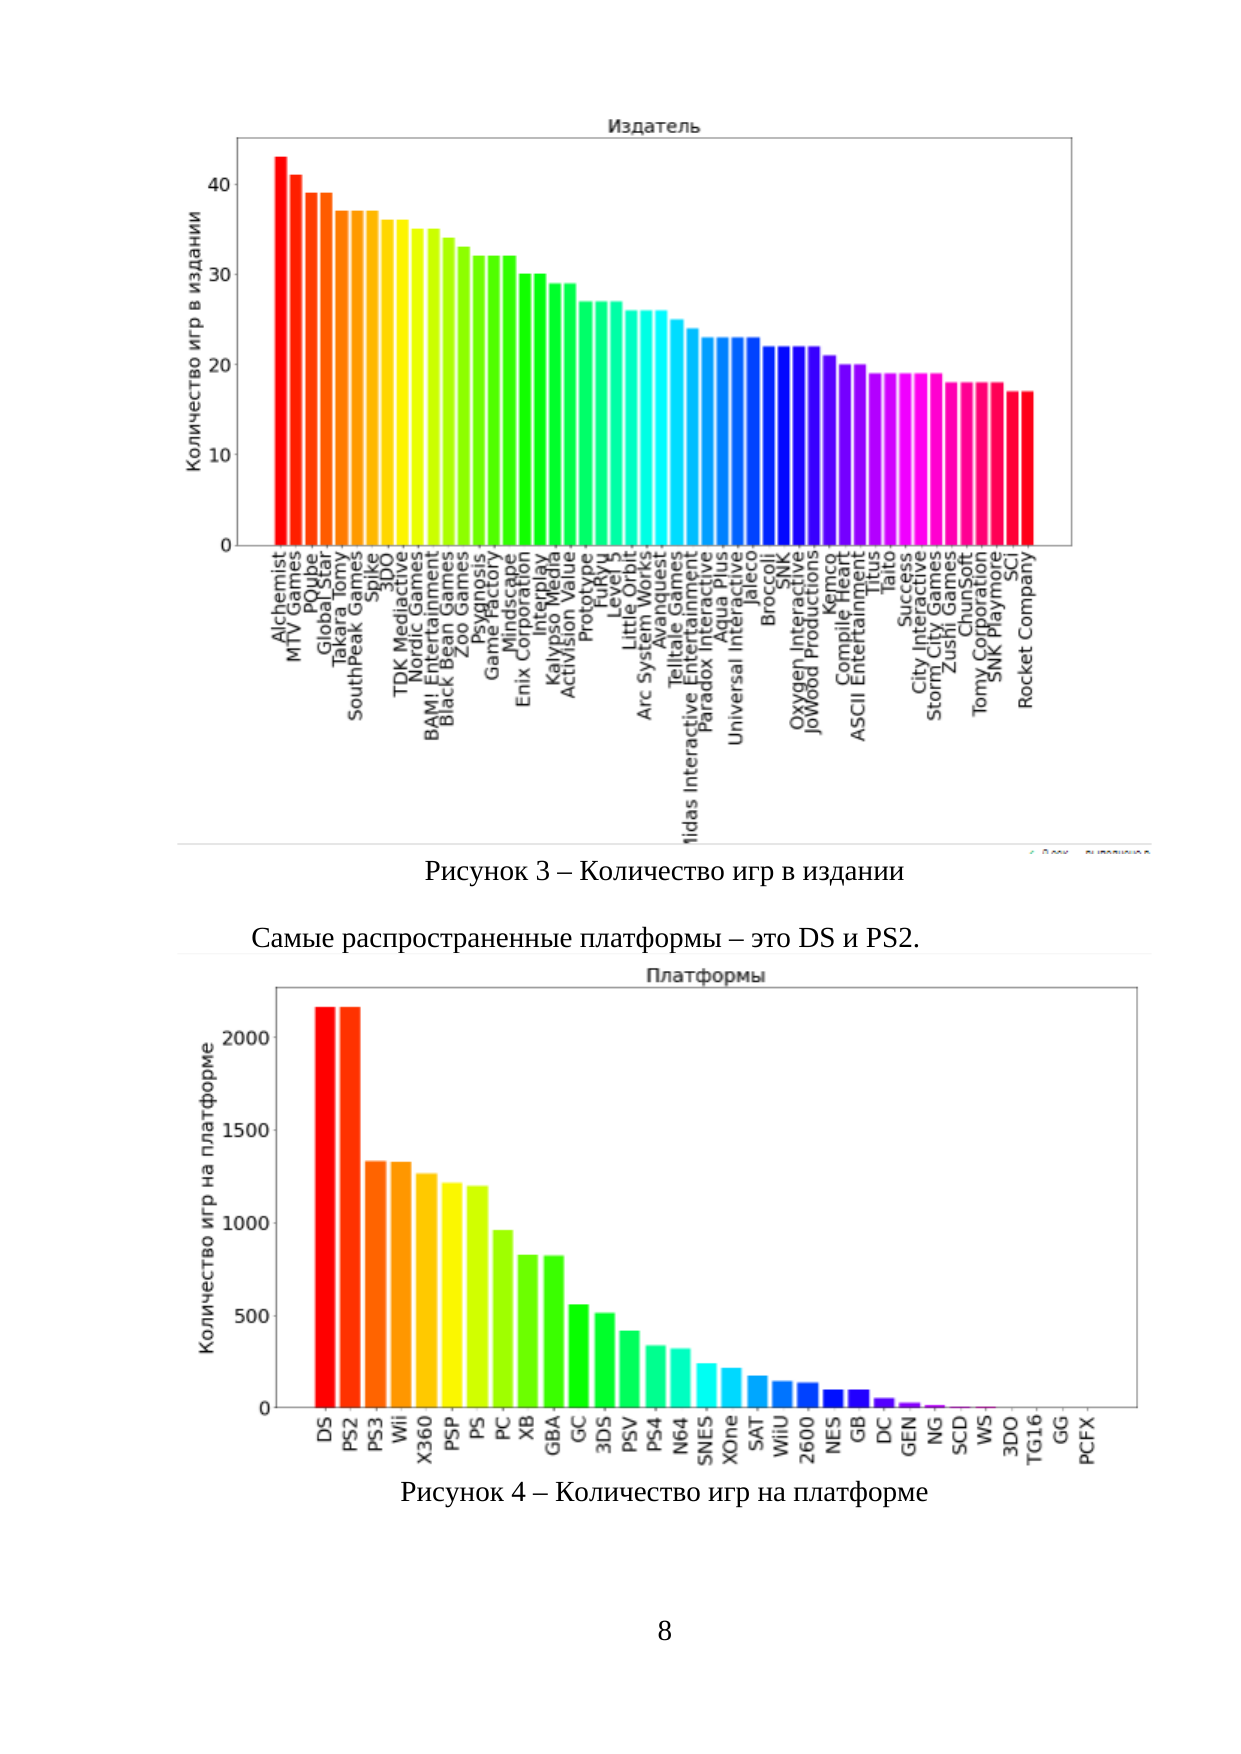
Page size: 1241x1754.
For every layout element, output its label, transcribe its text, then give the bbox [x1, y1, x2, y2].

text Рисунок 4 – Количество игр на платформе [177, 1475, 1152, 1508]
picture [177, 953, 1152, 1475]
picture [177, 118, 1152, 854]
text Самые распространенные платформы – это DS и PS2. [177, 920, 1152, 953]
text Рисунок 3 – Количество игр в издании [177, 854, 1152, 887]
